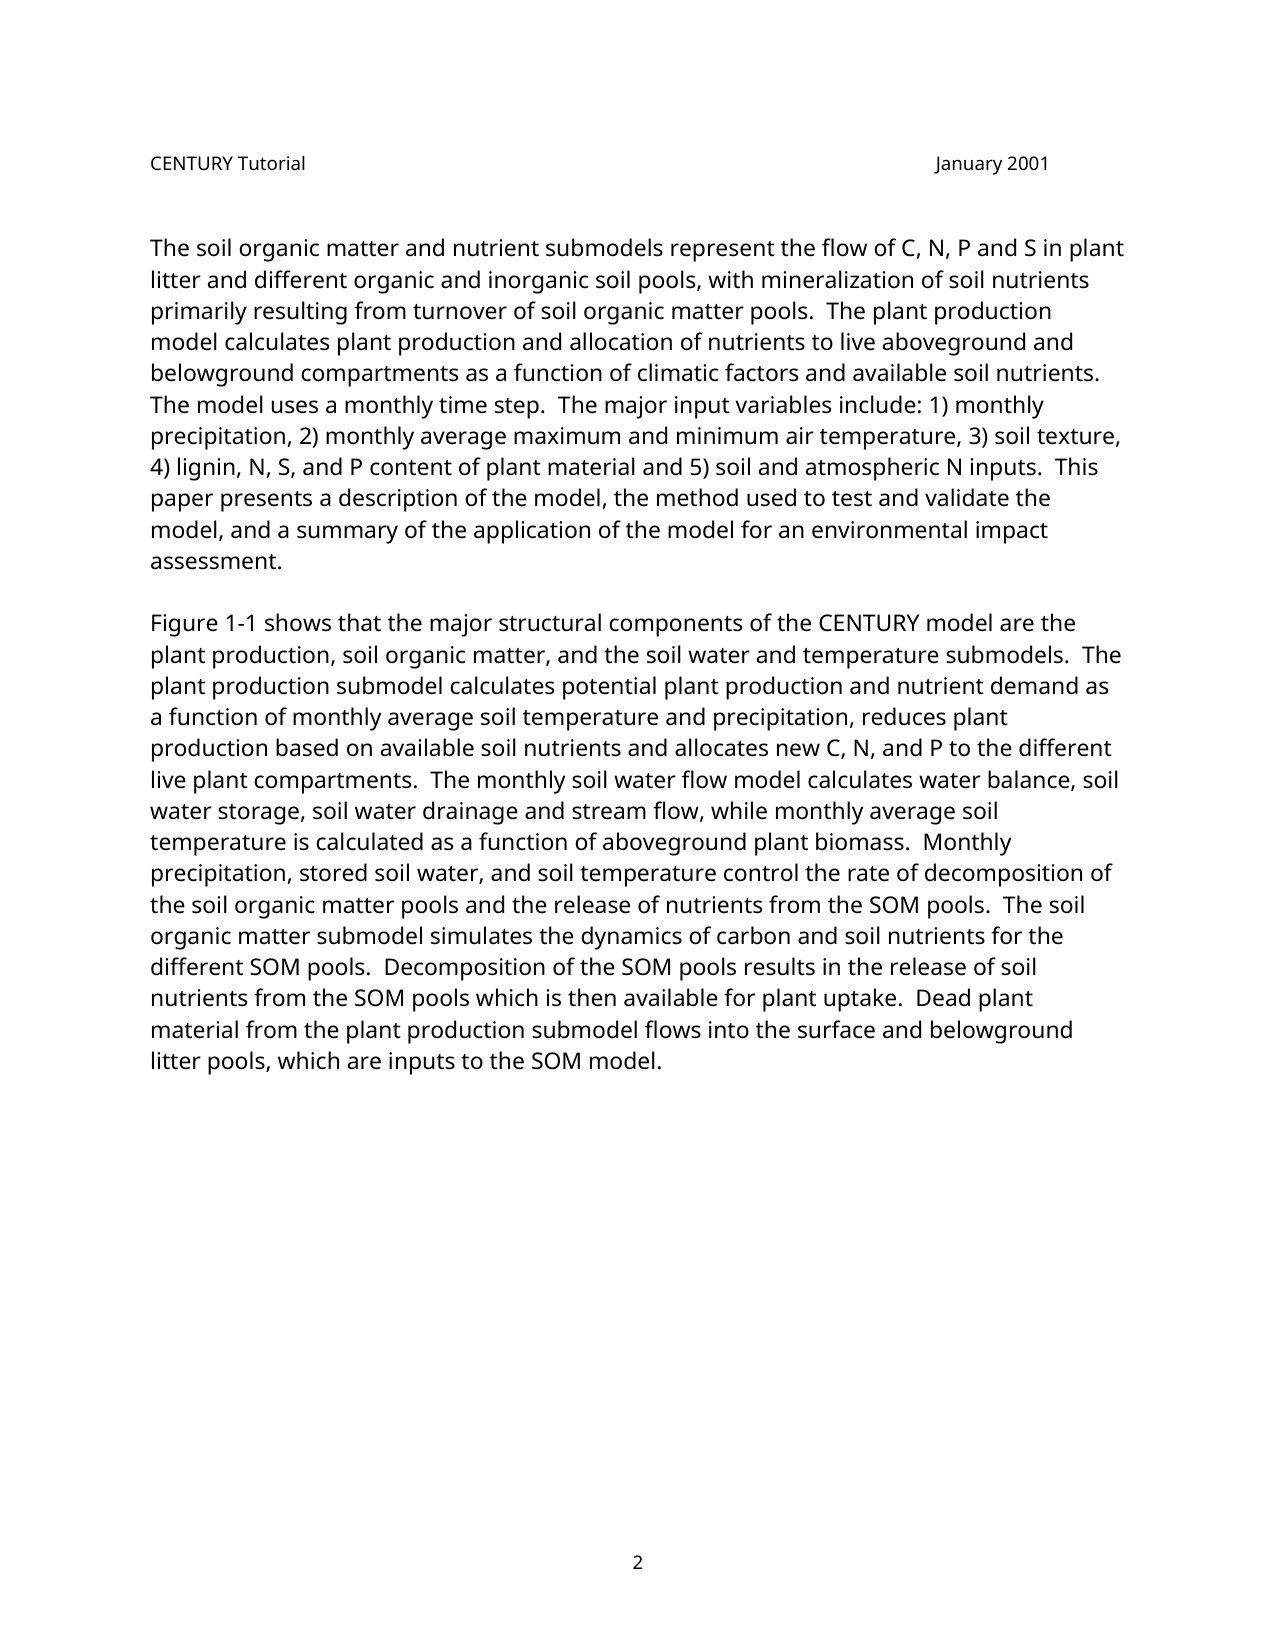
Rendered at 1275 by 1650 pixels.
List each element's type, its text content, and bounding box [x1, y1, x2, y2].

text The soil organic matter and nutrient submodels represent the flow of C, N, P and S in plant litter and different organic and inorganic soil pools, with mineralization of soil nutrients primarily resulting from turnover of soil organic matter pools. The plant production model calculates plant production and allocation of nutrients to live aboveground and belowground compartments as a function of climatic factors and available soil nutrients. The model uses a monthly time step. The major input variables include: 1) monthly precipitation, 2) monthly average maximum and minimum air temperature, 3) soil texture, 4) lignin, N, S, and P content of plant material and 5) soil and atmospheric N inputs. This paper presents a description of the model, the method used to test and validate the model, and a summary of the application of the model for an environmental impact assessment. [150, 232, 1125, 576]
text Figure 1-1 shows that the major structural components of the CENTURY model are the plant production, soil organic matter, and the soil water and temperature submodels. The plant production submodel calculates potential plant production and nutrient demand as a function of monthly average soil temperature and precipitation, reduces plant production based on available soil nutrients and allocates new C, N, and P to the different live plant compartments. The monthly soil water flow model calculates water balance, soil water storage, soil water drainage and stream flow, while monthly average soil temperature is calculated as a function of aboveground plant biomass. Monthly precipitation, stored soil water, and soil temperature control the rate of decomposition of the soil organic matter pools and the release of nutrients from the SOM pools. The soil organic matter submodel simulates the dynamics of carbon and soil nutrients for the different SOM pools. Decomposition of the SOM pools results in the release of soil nutrients from the SOM pools which is then available for plant uptake. Dead plant material from the plant production submodel flows into the surface and belowground litter pools, which are inputs to the SOM model. [150, 607, 1125, 1076]
